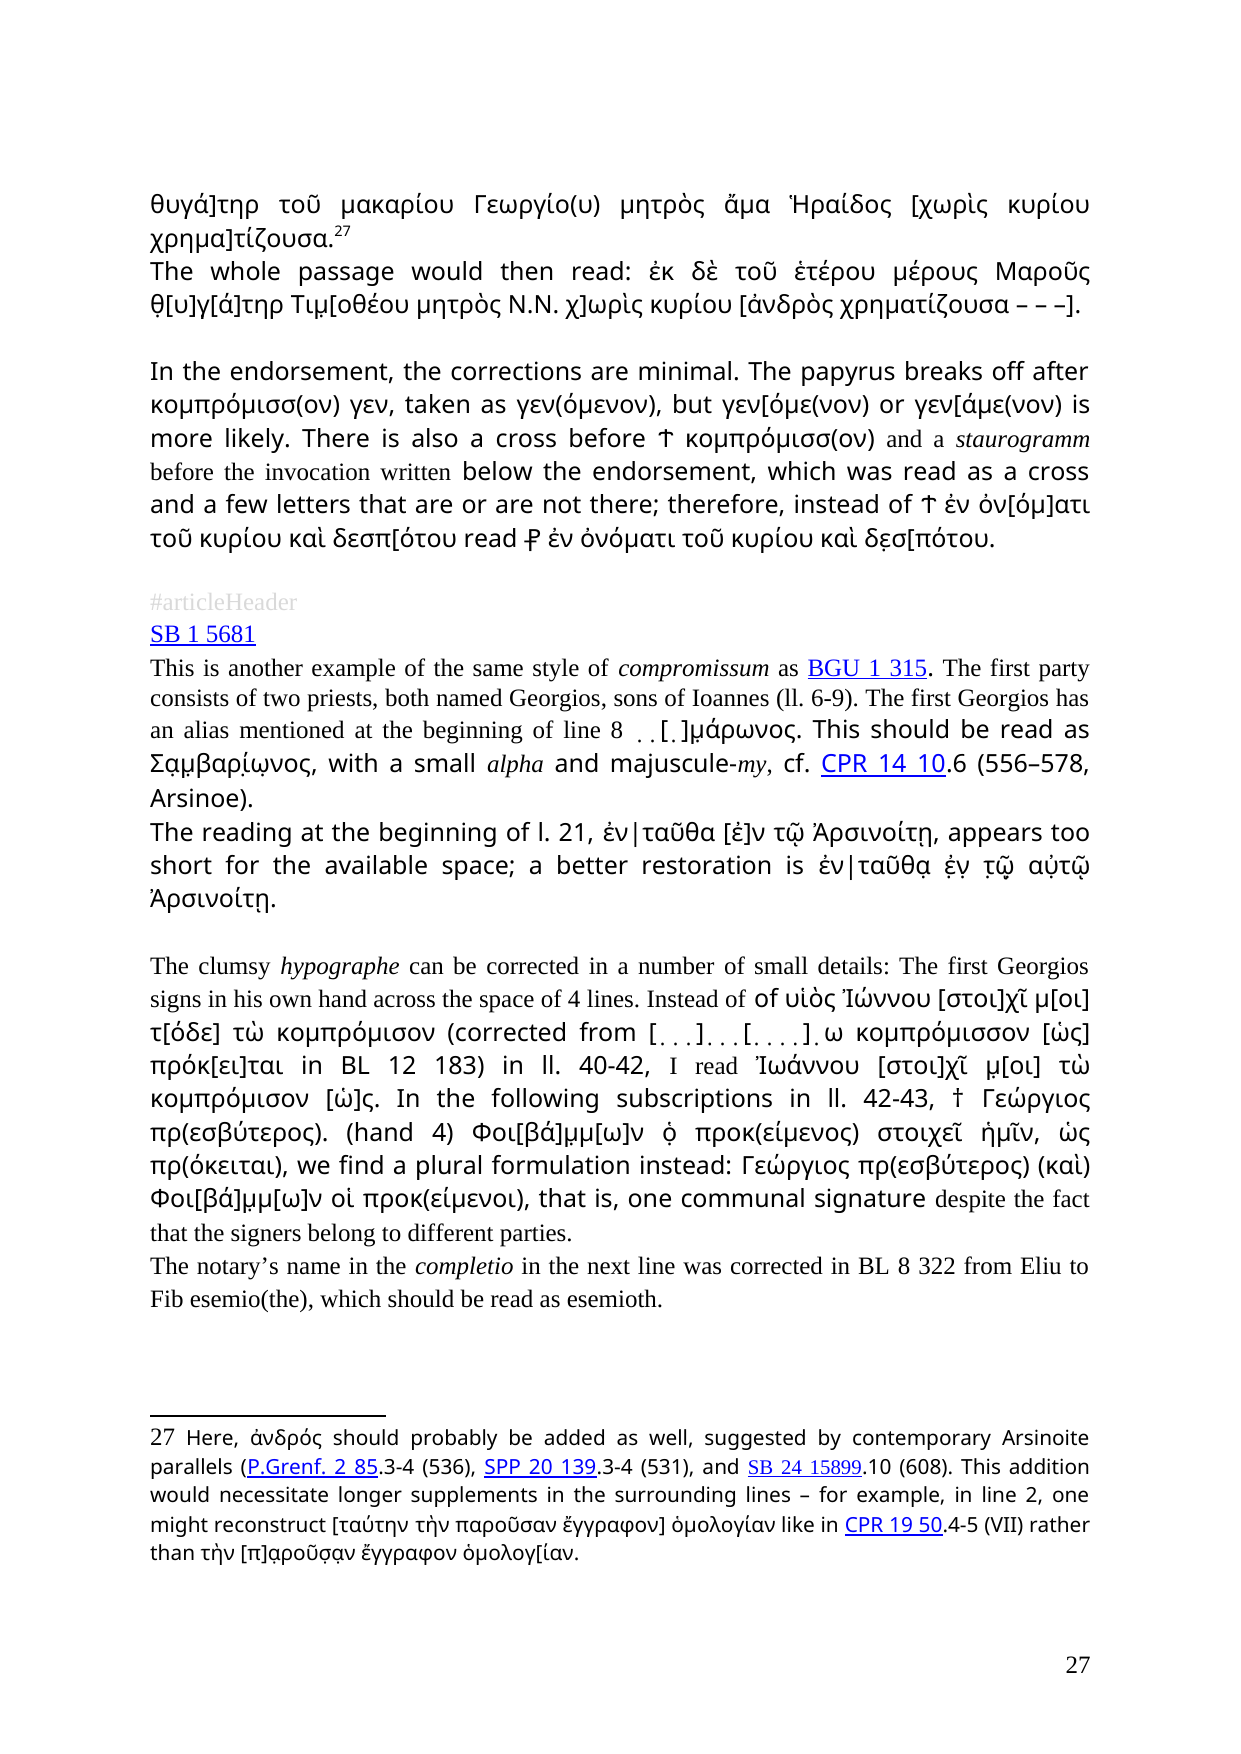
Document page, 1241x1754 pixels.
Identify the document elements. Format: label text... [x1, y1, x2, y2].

text This is another example of the same style of compromissum as BGU 1 315. The first party consists of two priests, both named Georgios, sons of Ioannes (ll. 6-9). The first Georgios has an alias mentioned at the beginning of line 8 ̣ ̣[ ̣]μ̣άρωνος. This should be read as Σα̣μ̣βαρί̣ω̣νος, with a small alpha and majuscule-my, cf. CPR 14 10.6 (556–578, Arsinoe). [150, 649, 1090, 814]
text In the endorsement, the corrections are minimal. The papyrus breaks off after κομπρόμισσ(ον) γεν, taken as γεν(όμενον), but γεν[όμε(νον) or γεν[άμε(νον) is more likely. There is also a cross before Ϯ κομπρόμισσ(ον) and a staurogramm before the invocation written below the endorsement, which was read as a cross and a few letters that are or are not there; therefore, instead of Ϯ ἐν ὀν[όμ]ατι τοῦ κυρίου καὶ δεσπ[ότου read ⳨ ἐν ὀνόματι τοῦ κυρίου καὶ δε̣σ[πότου. [150, 354, 1090, 554]
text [150, 187, 1090, 254]
text The reading at the beginning of l. 21, ἐν|ταῦθα [ἐ]ν τῷ Ἀρσινοίτῃ, appears too short for the available space; a better restoration is ἐν|ταῦθα̣ ἐ̣ν̣ τ̣ῷ̣ αὐ̣τῷ Ἀρσινοίτῃ. [150, 814, 1090, 914]
text The notary’s name in the completio in the next line was corrected in BL 8 322 from Eliu to Fib esemio(the), which should be read as esemioth. [150, 1248, 1090, 1314]
text SB 1 5681 [150, 616, 1090, 649]
text #articleHeader [150, 587, 1090, 616]
text The clumsy hypographe can be corrected in a number of small details: The first Georgios signs in his own hand across the space of 4 lines. Instead of of υἱὸς Ἰώννου [στοι]χῖ μ[οι] τ[όδε] τὼ κομπρόμισον (corrected from [ ̣ ̣ ̣] ̣ ̣ ̣[ ̣ ̣ ̣ ̣] ̣ω κομπρόμισσον [ὡς] πρόκ[ει]ται in BL 12 183) in ll. 40-42, I read Ἰωάννου [στοι]χῖ μ̣[οι] τὼ κομπρόμισον [ὡ]ς. In the following subscriptions in ll. 42-43, † Γεώργιος πρ(εσβύτερος). (hand 4) Φοι[βά]μ̣μ[ω]ν ὁ̣ προκ(είμενος) στοιχεῖ ἡμῖν, ὡς πρ(όκειται), we find a plural formulation instead: Γεώργιος πρ(εσβύτερος) (καὶ) Φοι[βά]μ̣μ[ω]ν οἱ προκ(είμενοι), that is, one communal signature despite the fact that the signers belong to different parties. [150, 948, 1090, 1248]
text The whole passage would then read: ἐκ δὲ τοῦ ἑτέρου μέρους Μαροῦς θ̣[υ]γ̣[ά]τηρ Τιμ̣[οθέου μητρὸς Ν.Ν. χ]ωρὶς κυρίου [ἀνδρὸς χρηματίζουσα – – –]. [150, 254, 1090, 321]
